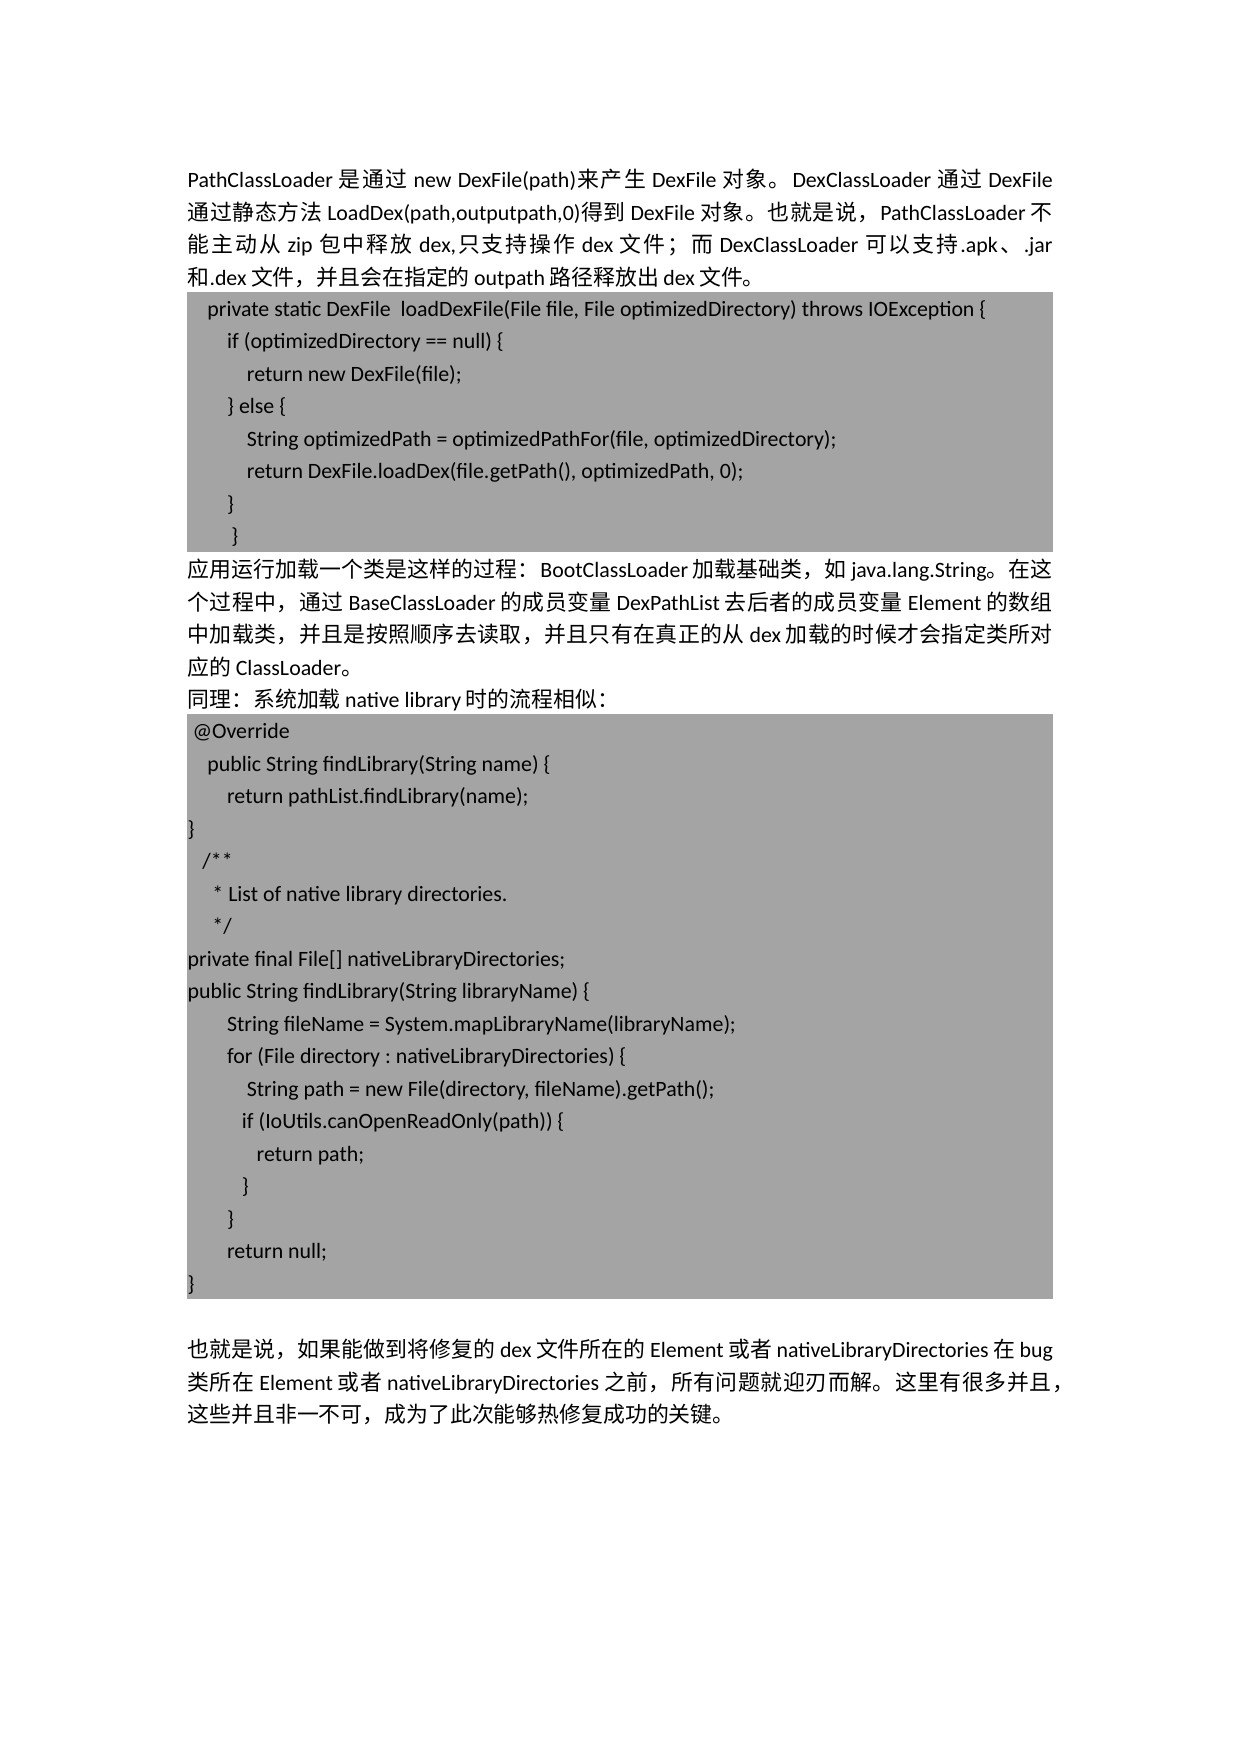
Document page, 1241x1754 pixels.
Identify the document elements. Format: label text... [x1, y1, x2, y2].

text } [187, 812, 1053, 844]
text } [187, 1202, 1053, 1234]
text String fileName = System.mapLibraryName(libraryName); [187, 1007, 1053, 1039]
text 同理：系统加载native library时的流程相似： [187, 682, 1053, 714]
text return DexFile.loadDex(file.getPath(), optimizedPath, 0); [187, 454, 1053, 487]
text 也就是说，如果能做到将修复的dex文件所在的Element或者nativeLibraryDirectories在bug类所在Element或者nativeLibraryDirectories之前，所有问题就迎刃而解。这里有很多并且，这些并且非一不可，成为了此次能够热修复成功的关键。 [187, 1332, 1053, 1429]
text /** [187, 844, 1053, 877]
text */ [187, 909, 1053, 942]
text } [187, 519, 1053, 552]
text } [187, 1267, 1053, 1299]
text @Override [187, 714, 1053, 747]
text if (IoUtils.canOpenReadOnly(path)) { [187, 1104, 1053, 1137]
text String path = new File(directory, fileName).getPath(); [187, 1072, 1053, 1104]
text return path; [187, 1137, 1053, 1169]
text String optimizedPath = optimizedPathFor(file, optimizedDirectory); [187, 422, 1053, 454]
text private static DexFile loadDexFile(File file, File optimizedDirectory) throws IOException { [187, 292, 1053, 324]
text } else { [187, 389, 1053, 422]
text private final File[] nativeLibraryDirectories; [187, 942, 1053, 974]
text return pathList.findLibrary(name); [187, 779, 1053, 812]
text } [187, 487, 1053, 519]
text } [187, 1169, 1053, 1202]
text for (File directory : nativeLibraryDirectories) { [187, 1039, 1053, 1072]
text if (optimizedDirectory == null) { [187, 324, 1053, 357]
text public String findLibrary(String libraryName) { [187, 974, 1053, 1007]
text return null; [187, 1234, 1053, 1267]
text 应用运行加载一个类是这样的过程：BootClassLoader加载基础类，如java.lang.String。在这个过程中，通过BaseClassLoader的成员变量DexPathList去后者的成员变量Element的数组中加载类，并且是按照顺序去读取，并且只有在真正的从dex加载的时候才会指定类所对应的ClassLoader。 [187, 552, 1053, 682]
text return new DexFile(file); [187, 357, 1053, 389]
text PathClassLoader是通过new DexFile(path)来产生DexFile对象。DexClassLoader通过DexFile通过静态方法LoadDex(path,outputpath,0)得到DexFile对象。也就是说，PathClassLoader不能主动从zip包中释放dex,只支持操作dex文件；而DexClassLoader可以支持.apk、.jar和.dex文件，并且会在指定的outpath路径释放出dex文件。 [187, 162, 1053, 292]
text * List of native library directories. [187, 877, 1053, 909]
text public String findLibrary(String name) { [187, 747, 1053, 779]
